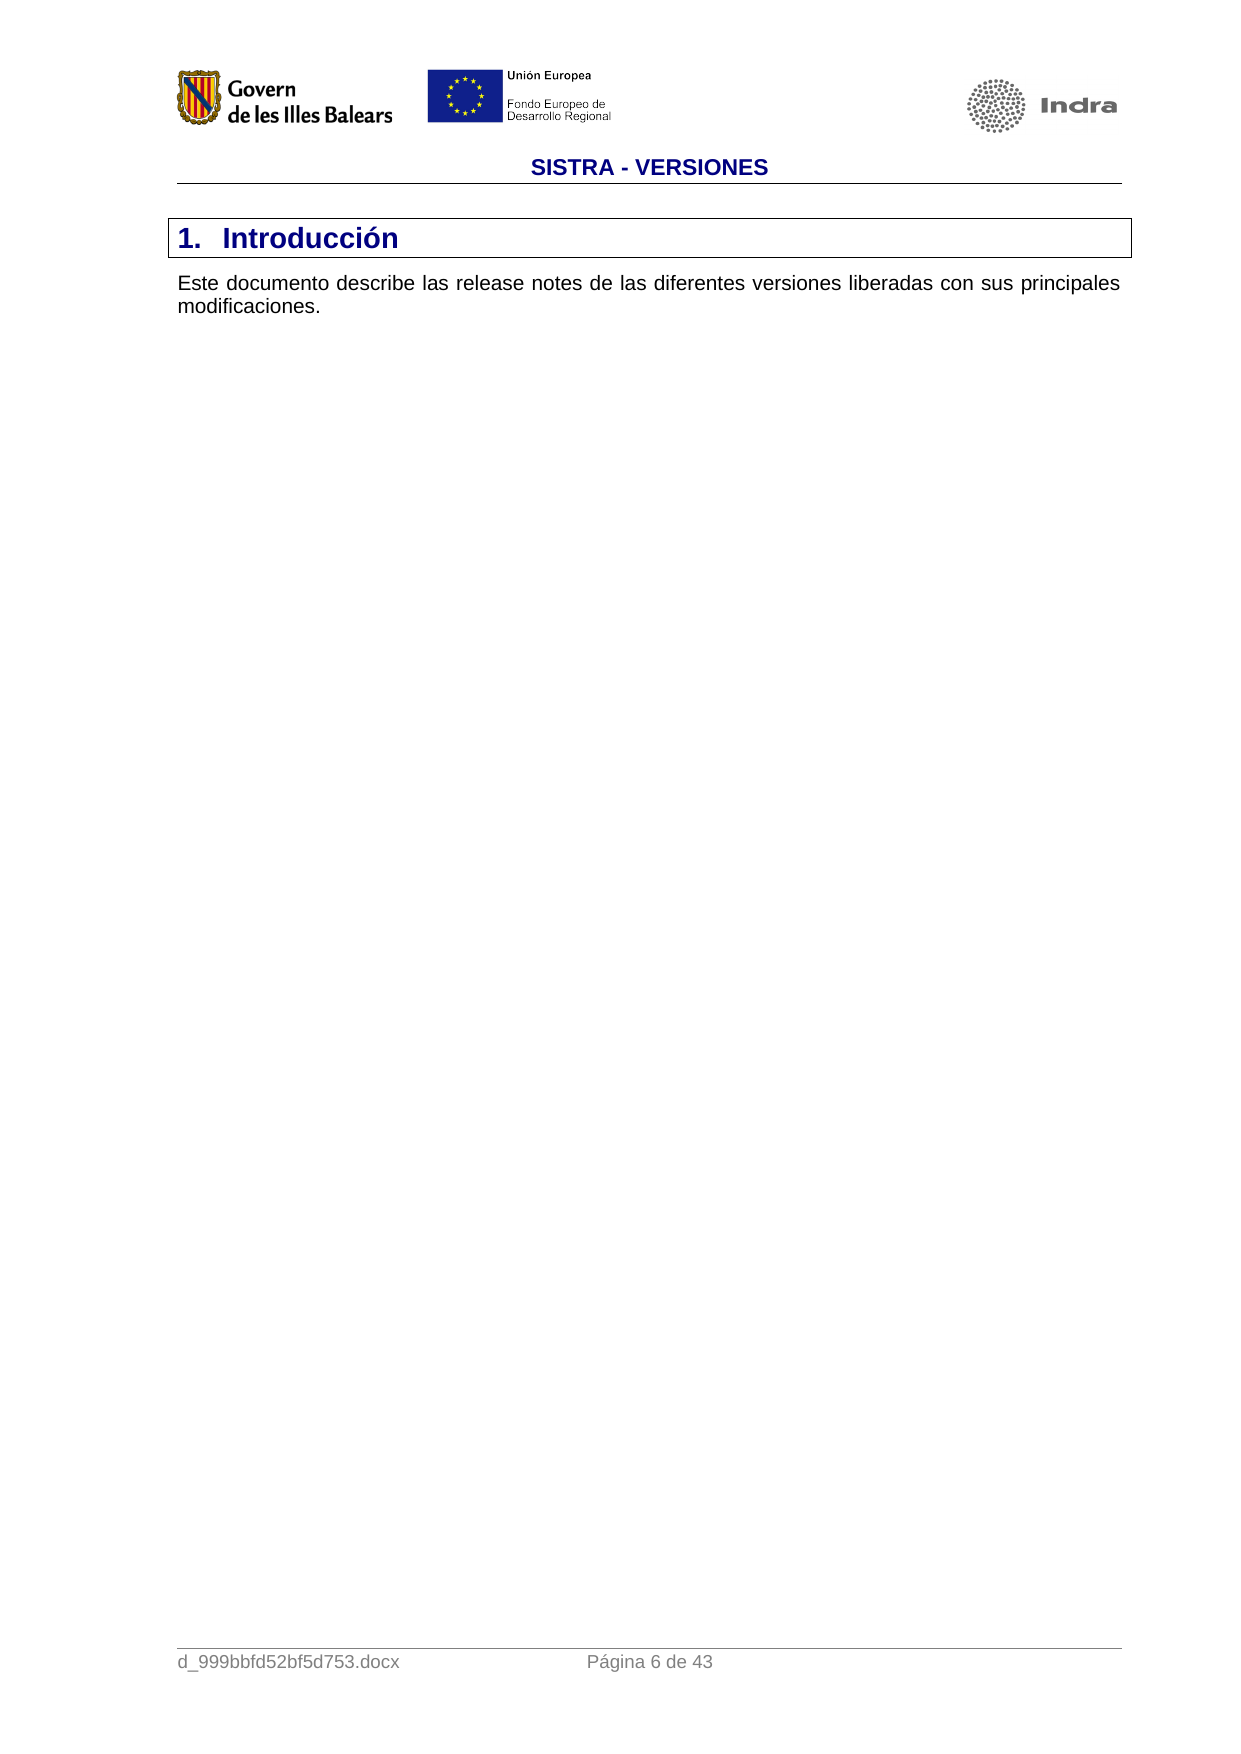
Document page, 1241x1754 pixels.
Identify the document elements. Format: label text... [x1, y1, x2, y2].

text Este documento describe las release notes de las diferentes versiones liberadas con sus principales modificaciones. [177, 270, 1122, 318]
picture [421, 67, 611, 125]
picture [176, 70, 393, 125]
subtitle Introducción [169, 219, 1131, 257]
